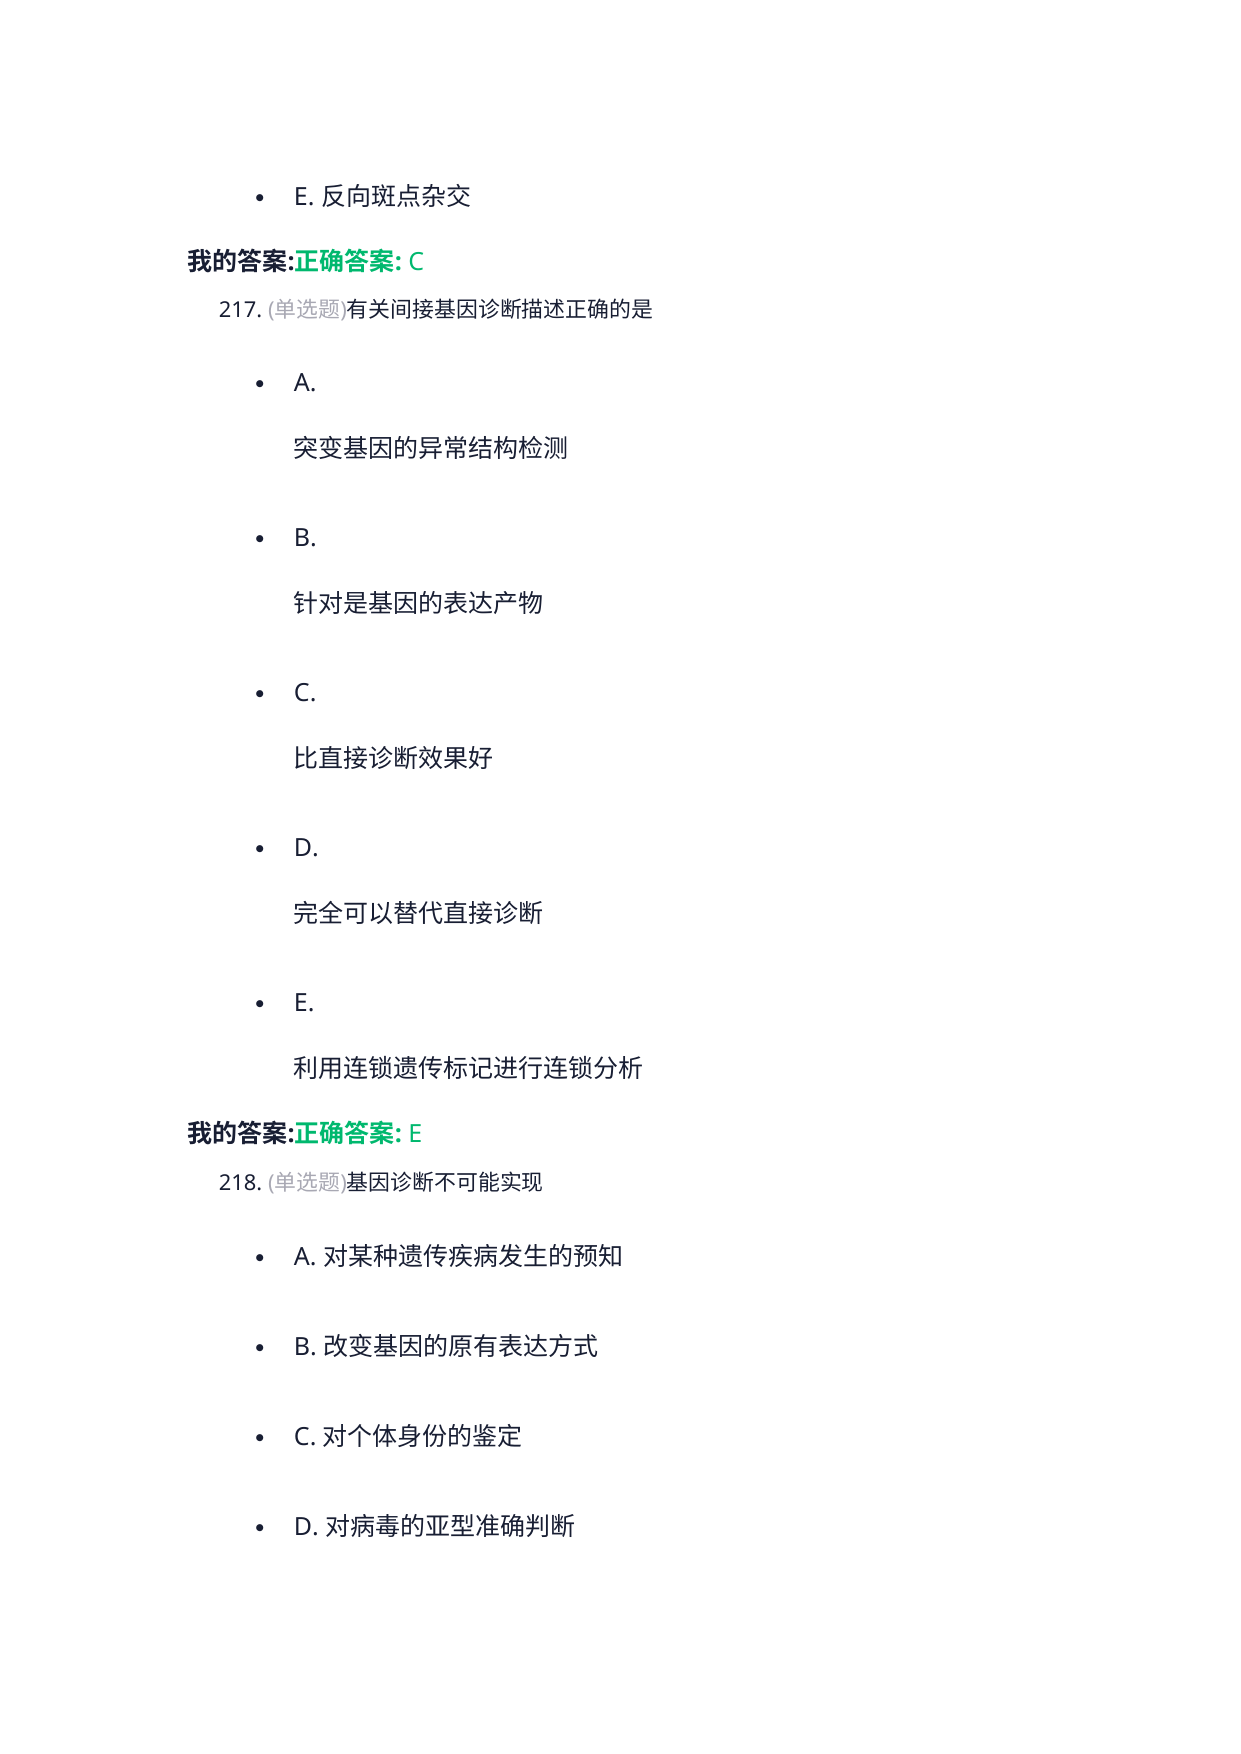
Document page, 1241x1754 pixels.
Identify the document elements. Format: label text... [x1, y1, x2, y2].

text 比直接诊断效果好 [294, 724, 1021, 789]
list A. 对某种遗传疾病发生的预知 [256, 1222, 1021, 1287]
text 利用连锁遗传标记进行连锁分析 [294, 1034, 1021, 1099]
text 针对是基因的表达产物 [294, 569, 1021, 634]
text 突变基因的异常结构检测 [294, 414, 1021, 479]
list C. 对个体身份的鉴定 [256, 1402, 1021, 1467]
list A. [256, 349, 1021, 414]
list E. [256, 969, 1021, 1034]
text 我的答案:正确答案: C [187, 227, 1053, 292]
list E. 反向斑点杂交 [256, 162, 1021, 227]
text 217. (单选题)有关间接基因诊断描述正确的是 [219, 292, 1021, 324]
text 我的答案:正确答案: E [187, 1099, 1053, 1164]
list C. [256, 659, 1021, 724]
list D. 对病毒的亚型准确判断 [256, 1492, 1021, 1557]
text 完全可以替代直接诊断 [294, 879, 1021, 944]
list B. 改变基因的原有表达方式 [256, 1312, 1021, 1377]
list D. [256, 814, 1021, 879]
text 218. (单选题)基因诊断不可能实现 [219, 1164, 1021, 1197]
list B. [256, 504, 1021, 569]
